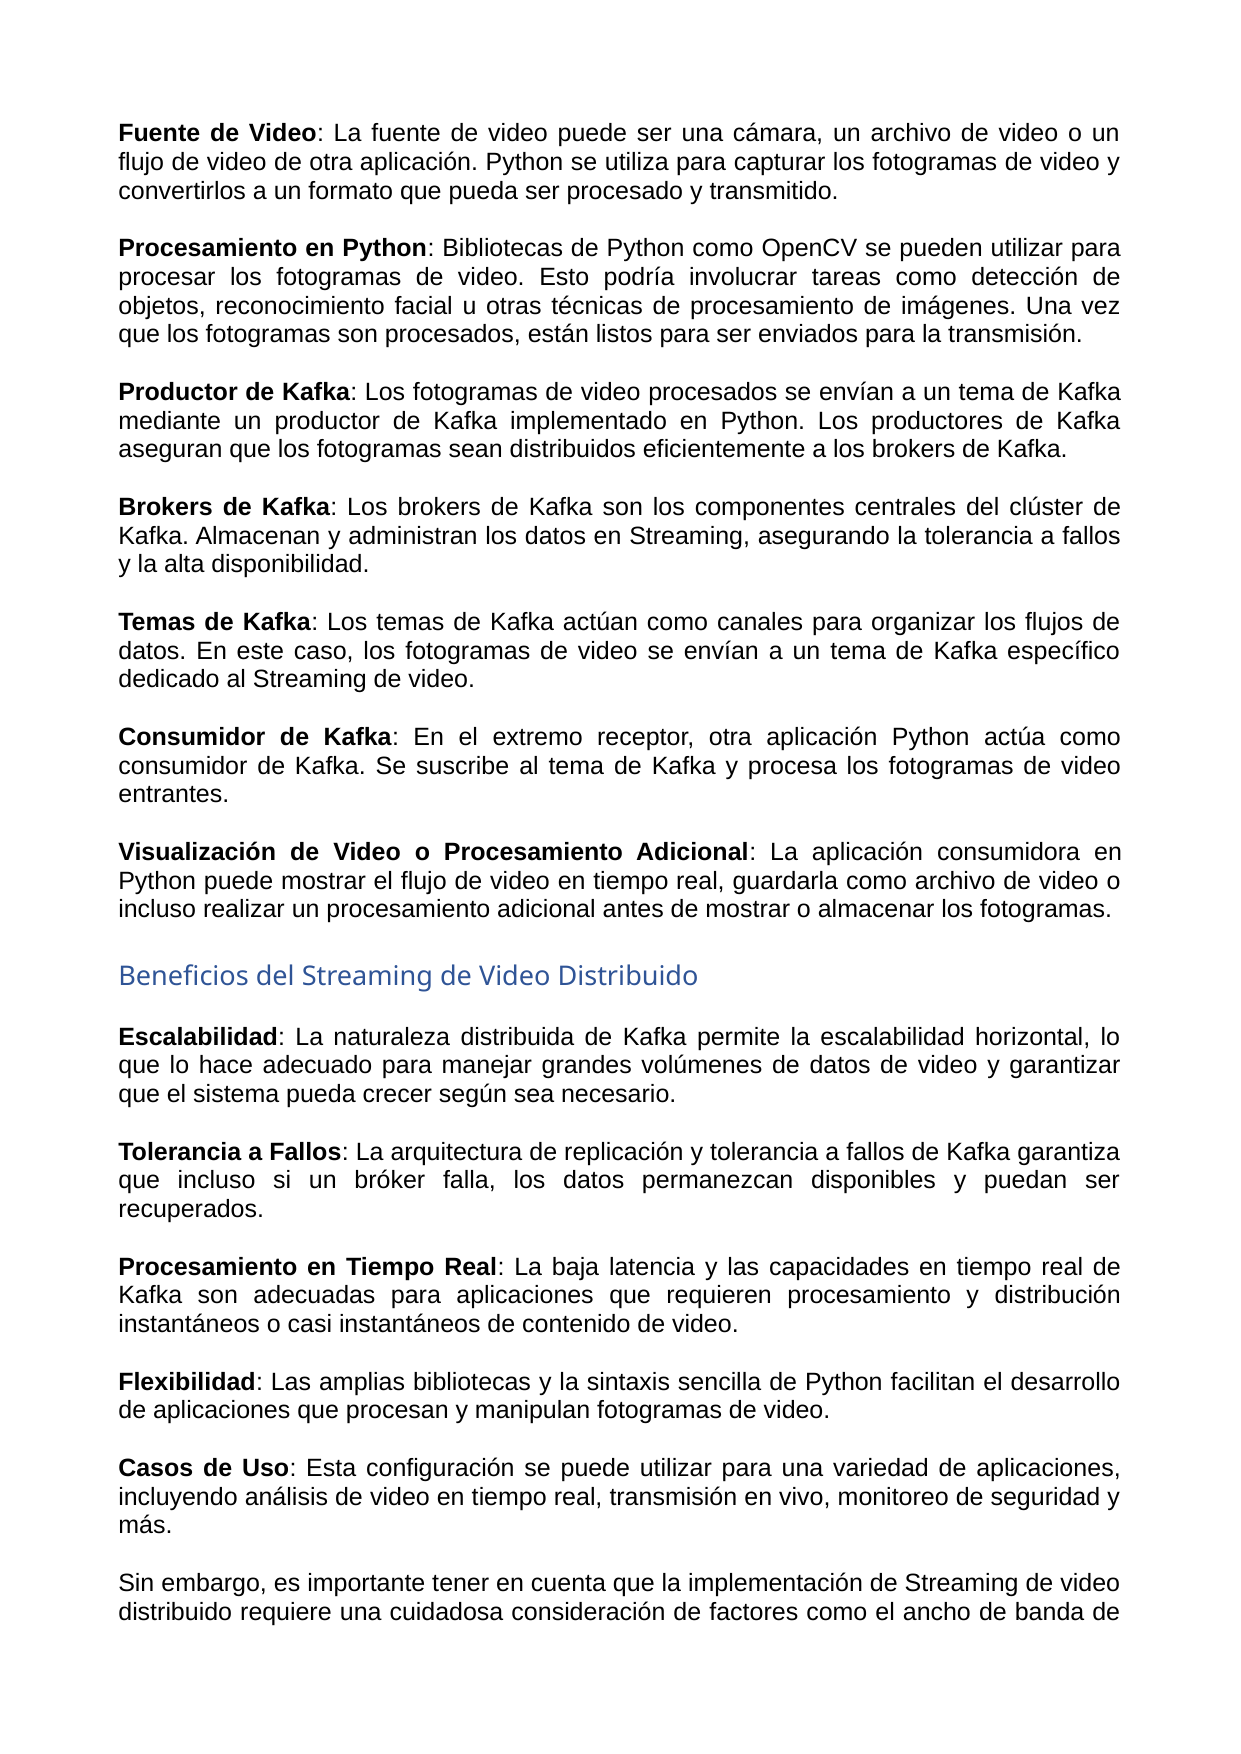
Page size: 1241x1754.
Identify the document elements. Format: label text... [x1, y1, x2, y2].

text Productor de Kafka: Los fotogramas de video procesados se envían a un tema de Kafka mediante un productor de Kafka implementado en Python. Los productores de Kafka aseguran que los fotogramas sean distribuidos eficientemente a los brokers de Kafka. [118, 377, 1122, 463]
text Consumidor de Kafka: En el extremo receptor, otra aplicación Python actúa como consumidor de Kafka. Se suscribe al tema de Kafka y procesa los fotogramas de video entrantes. [118, 722, 1122, 808]
text Temas de Kafka: Los temas de Kafka actúan como canales para organizar los flujos de datos. En este caso, los fotogramas de video se envían a un tema de Kafka específico dedicado al Streaming de video. [118, 607, 1122, 693]
subtitle Beneficios del Streaming de Video Distribuido [118, 956, 1122, 993]
text Procesamiento en Python: Bibliotecas de Python como OpenCV se pueden utilizar para procesar los fotogramas de video. Esto podría involucrar tareas como detección de objetos, reconocimiento facial u otras técnicas de procesamiento de imágenes. Una vez que los fotogramas son procesados, están listos para ser enviados para la transmisión. [118, 233, 1122, 348]
text Escalabilidad: La naturaleza distribuida de Kafka permite la escalabilidad horizontal, lo que lo hace adecuado para manejar grandes volúmenes de datos de video y garantizar que el sistema pueda crecer según sea necesario. [118, 1022, 1122, 1108]
text Casos de Uso: Esta configuración se puede utilizar para una variedad de aplicaciones, incluyendo análisis de video en tiempo real, transmisión en vivo, monitoreo de seguridad y más. [118, 1453, 1122, 1539]
text Fuente de Video: La fuente de video puede ser una cámara, un archivo de video o un flujo de video de otra aplicación. Python se utiliza para capturar los fotogramas de video y convertirlos a un formato que pueda ser procesado y transmitido. [118, 118, 1122, 204]
text Flexibilidad: Las amplias bibliotecas y la sintaxis sencilla de Python facilitan el desarrollo de aplicaciones que procesan y manipulan fotogramas de video. [118, 1367, 1122, 1424]
text Procesamiento en Tiempo Real: La baja latencia y las capacidades en tiempo real de Kafka son adecuadas para aplicaciones que requieren procesamiento y distribución instantáneos o casi instantáneos de contenido de video. [118, 1252, 1122, 1338]
text Visualización de Video o Procesamiento Adicional: La aplicación consumidora en Python puede mostrar el flujo de video en tiempo real, guardarla como archivo de video o incluso realizar un procesamiento adicional antes de mostrar o almacenar los fotogramas. [118, 837, 1122, 923]
text Brokers de Kafka: Los brokers de Kafka son los componentes centrales del clúster de Kafka. Almacenan y administran los datos en Streaming, asegurando la tolerancia a fallos y la alta disponibilidad. [118, 492, 1122, 578]
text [118, 1568, 1122, 1625]
text Tolerancia a Fallos: La arquitectura de replicación y tolerancia a fallos de Kafka garantiza que incluso si un bróker falla, los datos permanezcan disponibles y puedan ser recuperados. [118, 1137, 1122, 1223]
